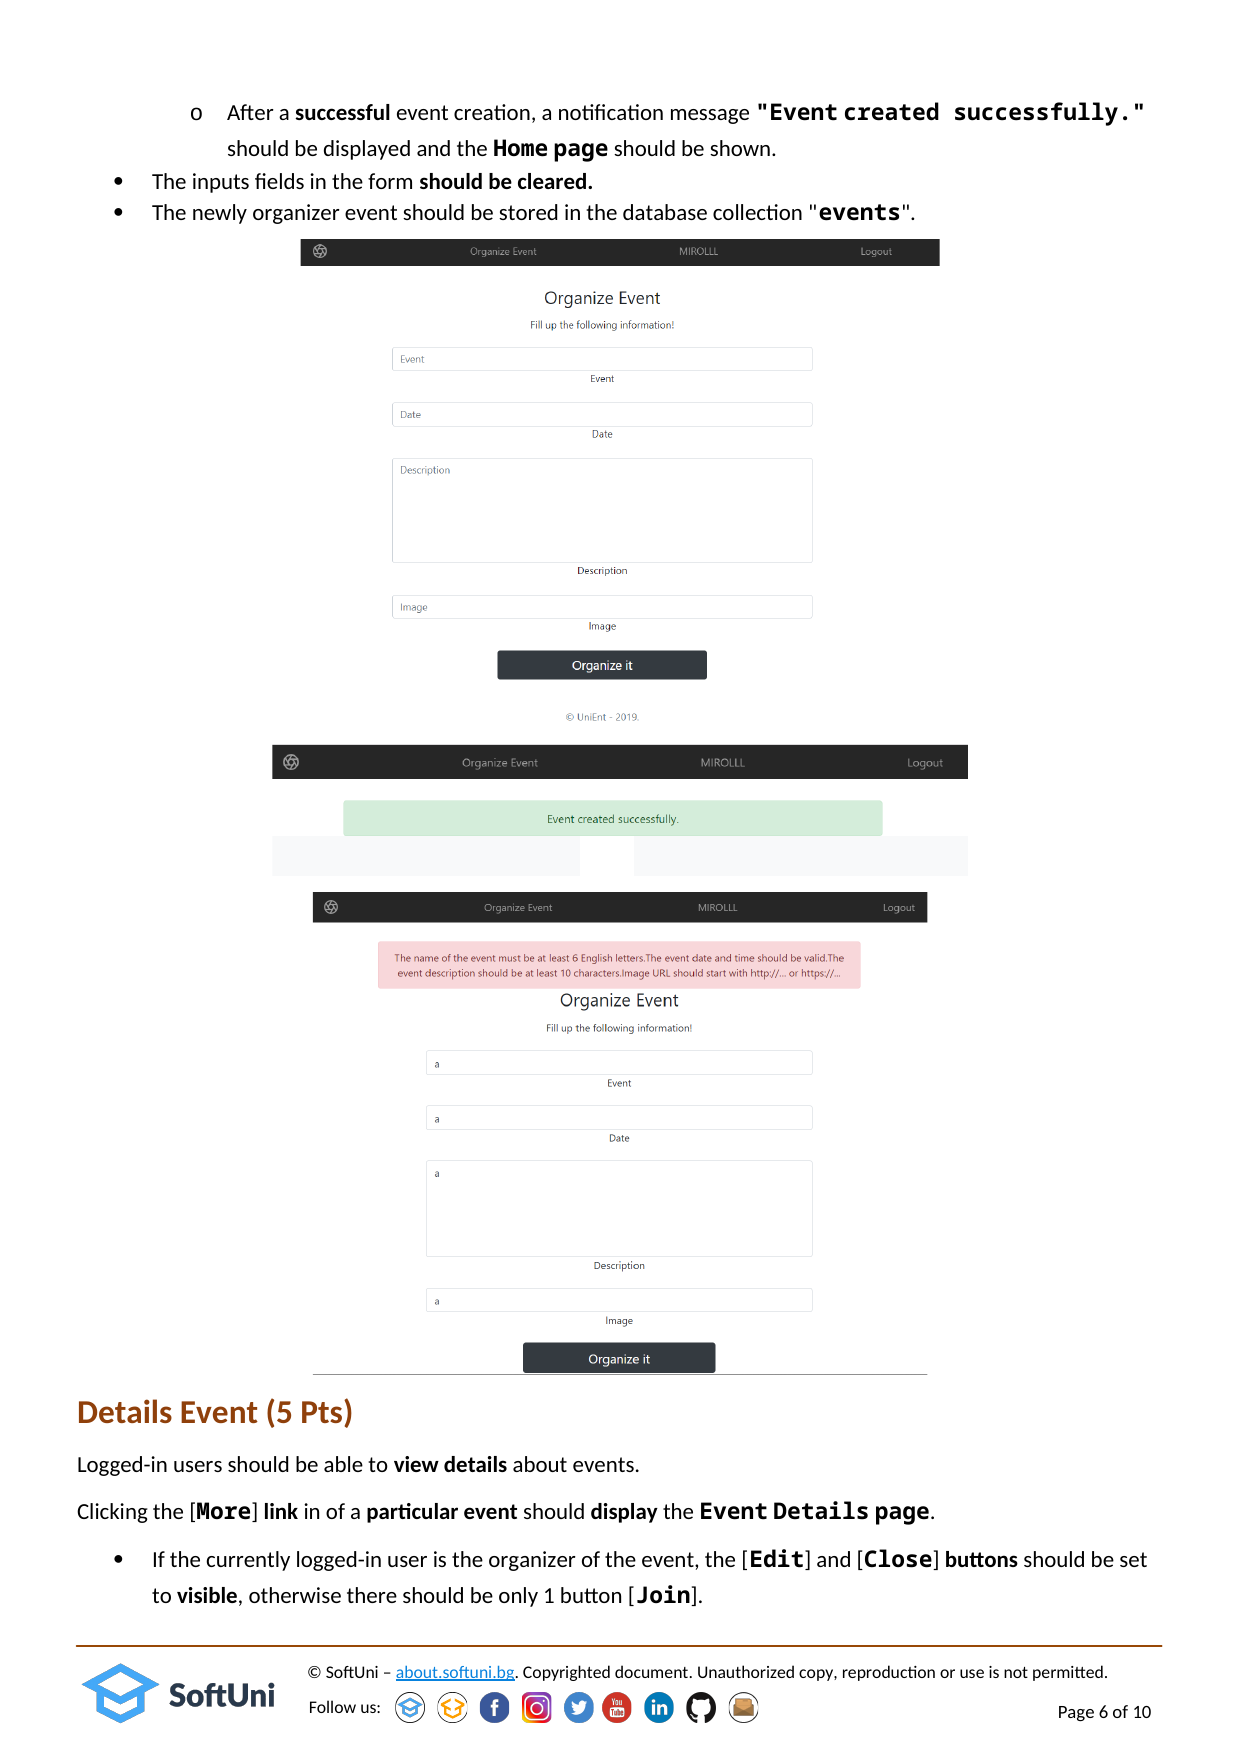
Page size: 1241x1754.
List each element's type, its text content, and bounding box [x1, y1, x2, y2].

text Details Event (5 Pts) [77, 1391, 1163, 1432]
picture [479, 1692, 510, 1723]
text Clicking the [More] link in of a particular event should display the Event Details page. [77, 1495, 1163, 1526]
picture [437, 1692, 468, 1723]
picture [665, 1692, 674, 1701]
picture [300, 239, 940, 727]
list The newly organizer event should be stored in the database collection "events". [114, 195, 1163, 227]
picture [644, 1692, 653, 1701]
picture [395, 1692, 425, 1723]
picture [728, 1692, 759, 1723]
list If the currently logged-in user is the organizer of the event, the [Edit] and [Close] buttons should be set to visible, otherwise there should be only 1 button [Join]. [114, 1543, 1163, 1611]
picture [686, 1692, 716, 1723]
picture [644, 1714, 653, 1723]
list The inputs fields in the form should be cleared. [114, 167, 1163, 195]
picture [312, 892, 928, 1375]
picture [658, 1705, 667, 1714]
picture [75, 1658, 281, 1729]
picture [602, 1692, 632, 1723]
picture [665, 1714, 674, 1723]
picture [272, 743, 968, 876]
picture [522, 1692, 552, 1723]
picture [564, 1692, 594, 1723]
list After a successful event creation, a notification message "Event created successfully." should be displayed and the Home page should be shown. [189, 95, 1163, 163]
text Logged-in users should be able to view details about events. [77, 1450, 1163, 1478]
